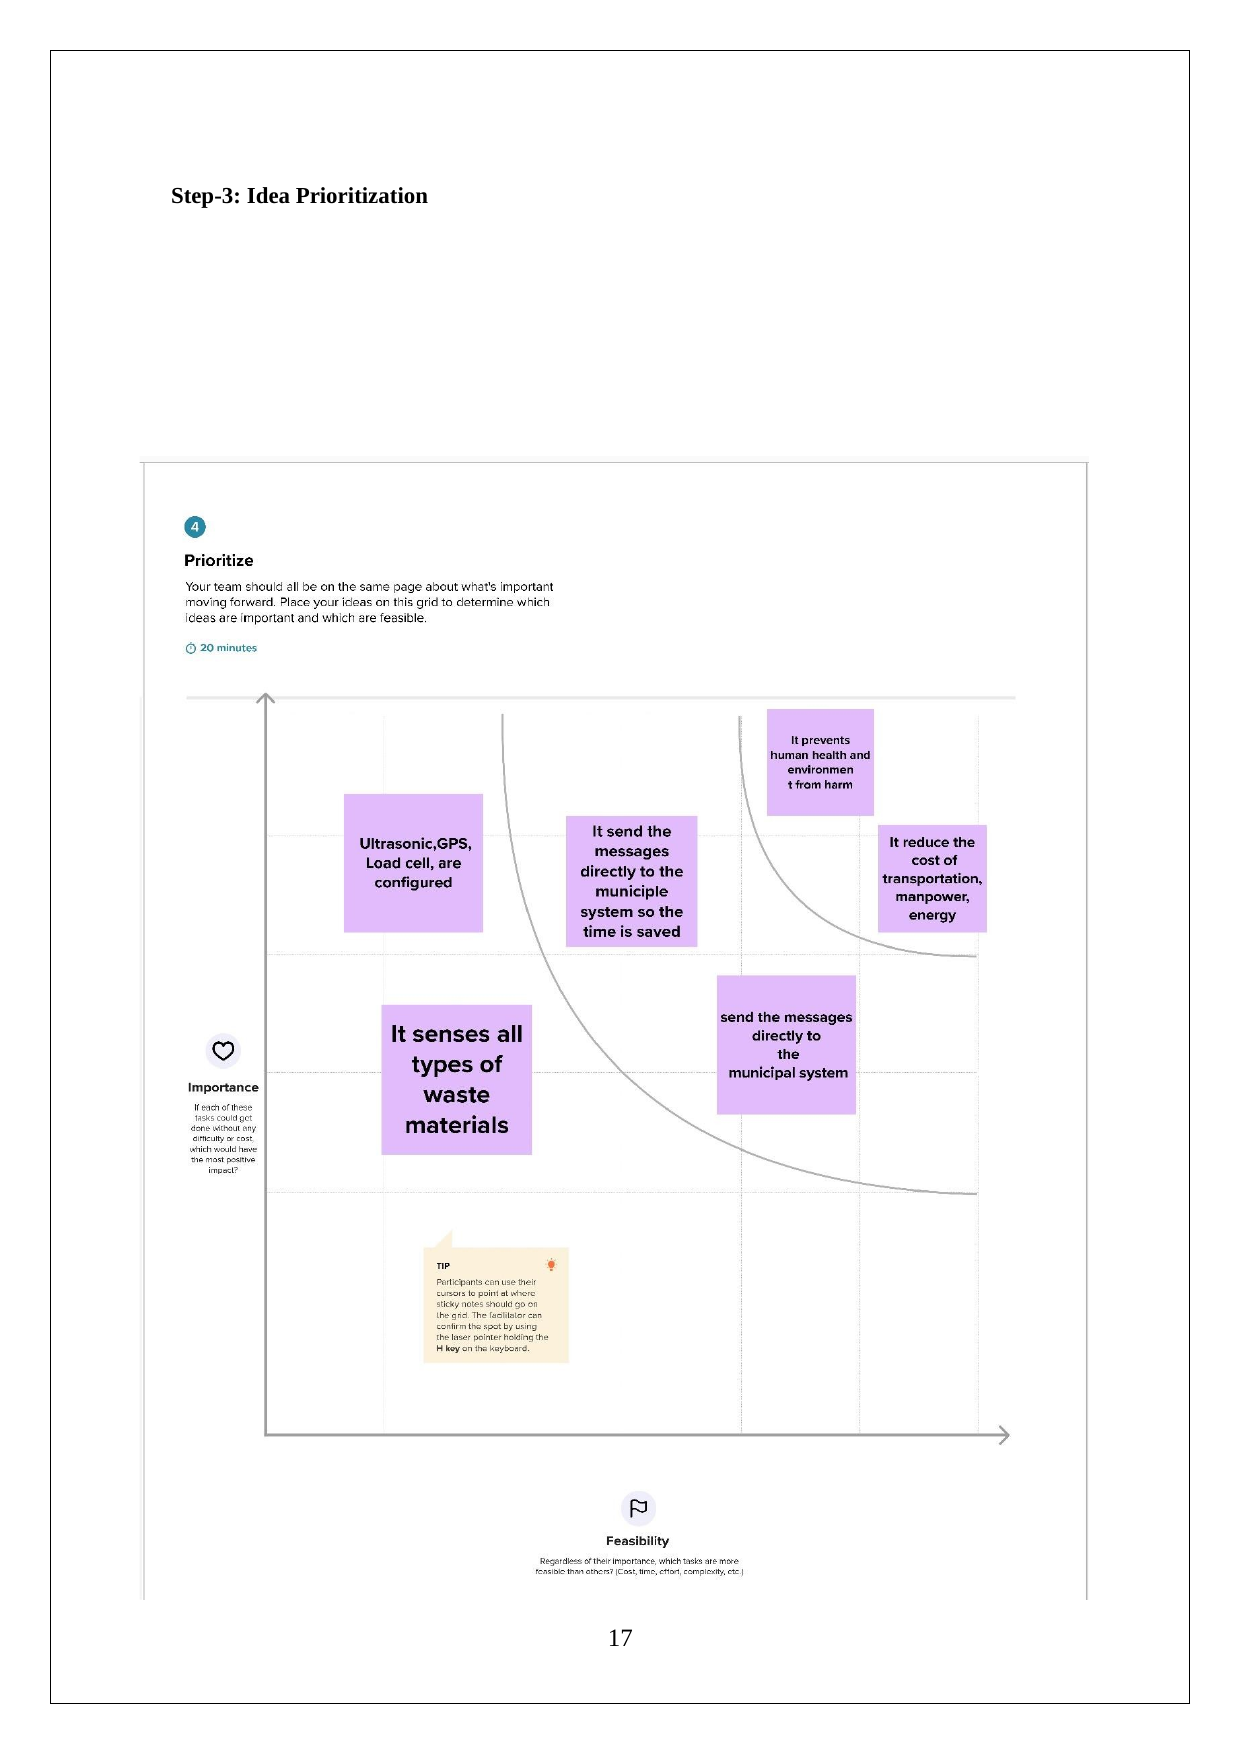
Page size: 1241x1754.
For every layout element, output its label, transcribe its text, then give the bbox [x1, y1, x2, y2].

picture [139, 456, 1089, 1600]
text Step-3: Idea Prioritization [171, 182, 1090, 209]
